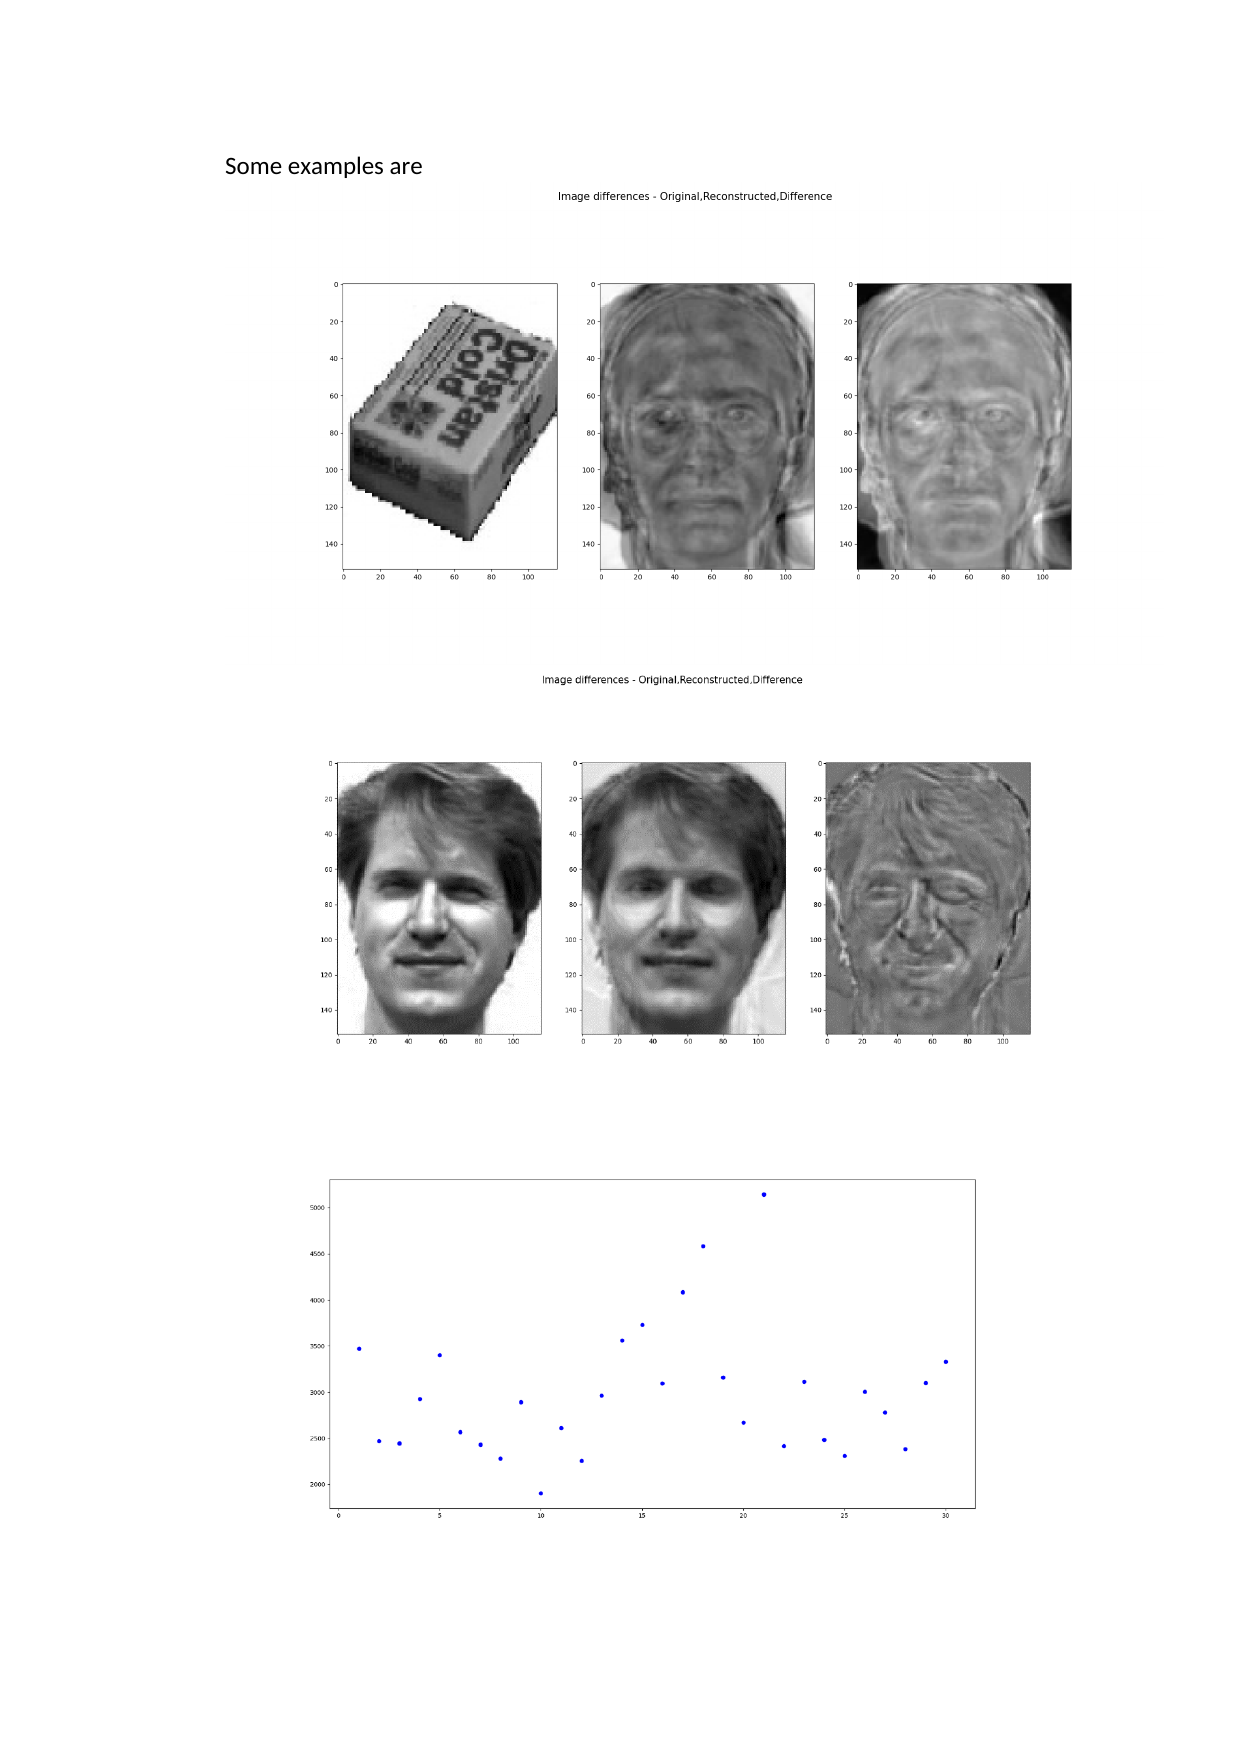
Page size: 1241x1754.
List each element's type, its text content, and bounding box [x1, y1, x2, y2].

picture [225, 1128, 1053, 1554]
picture [225, 666, 1119, 1125]
picture [225, 182, 1164, 665]
list Some examples are [225, 150, 1090, 181]
